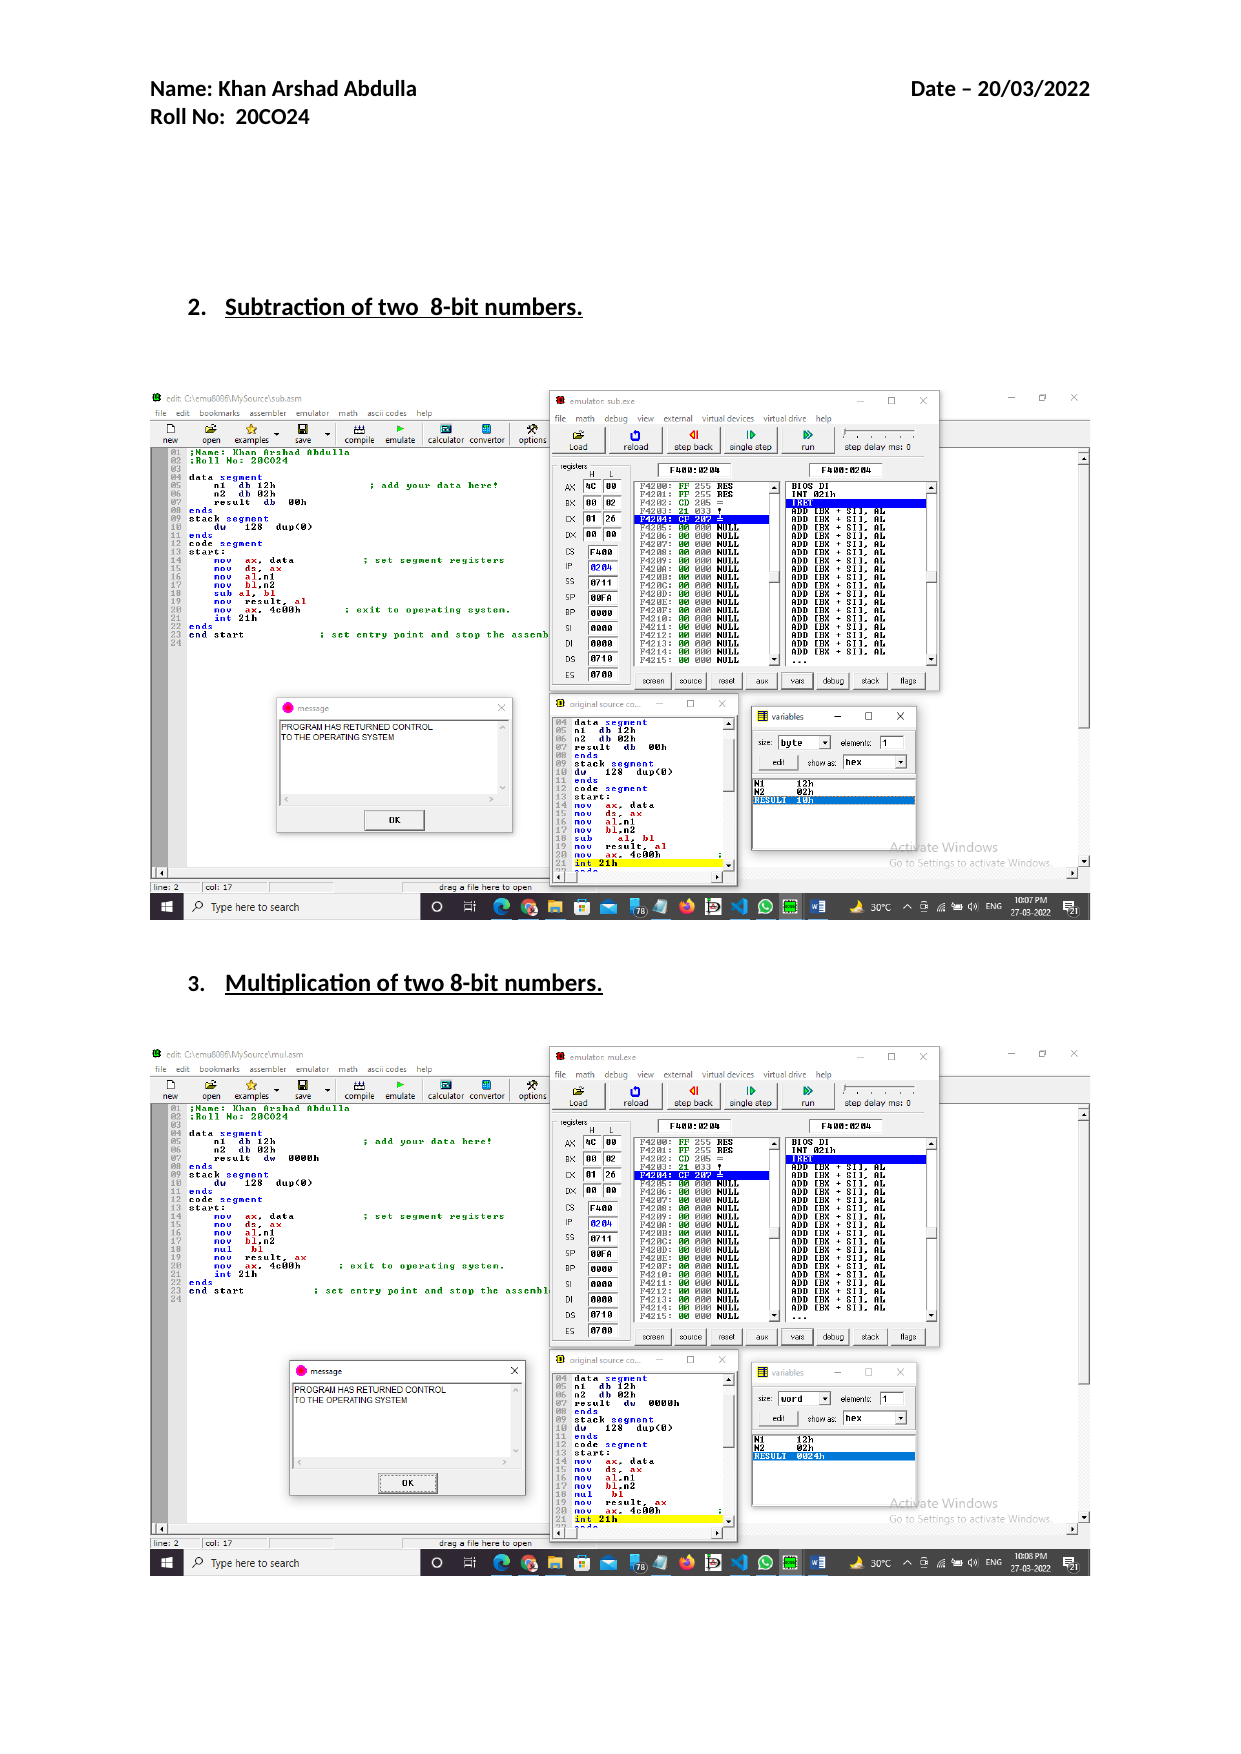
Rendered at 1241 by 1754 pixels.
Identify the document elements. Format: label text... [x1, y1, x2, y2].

list Multiplication of two 8-bit numbers. [187, 967, 1090, 998]
picture [150, 390, 1091, 920]
picture [150, 1046, 1091, 1576]
list Subtraction of two 8-bit numbers. [187, 291, 1090, 321]
